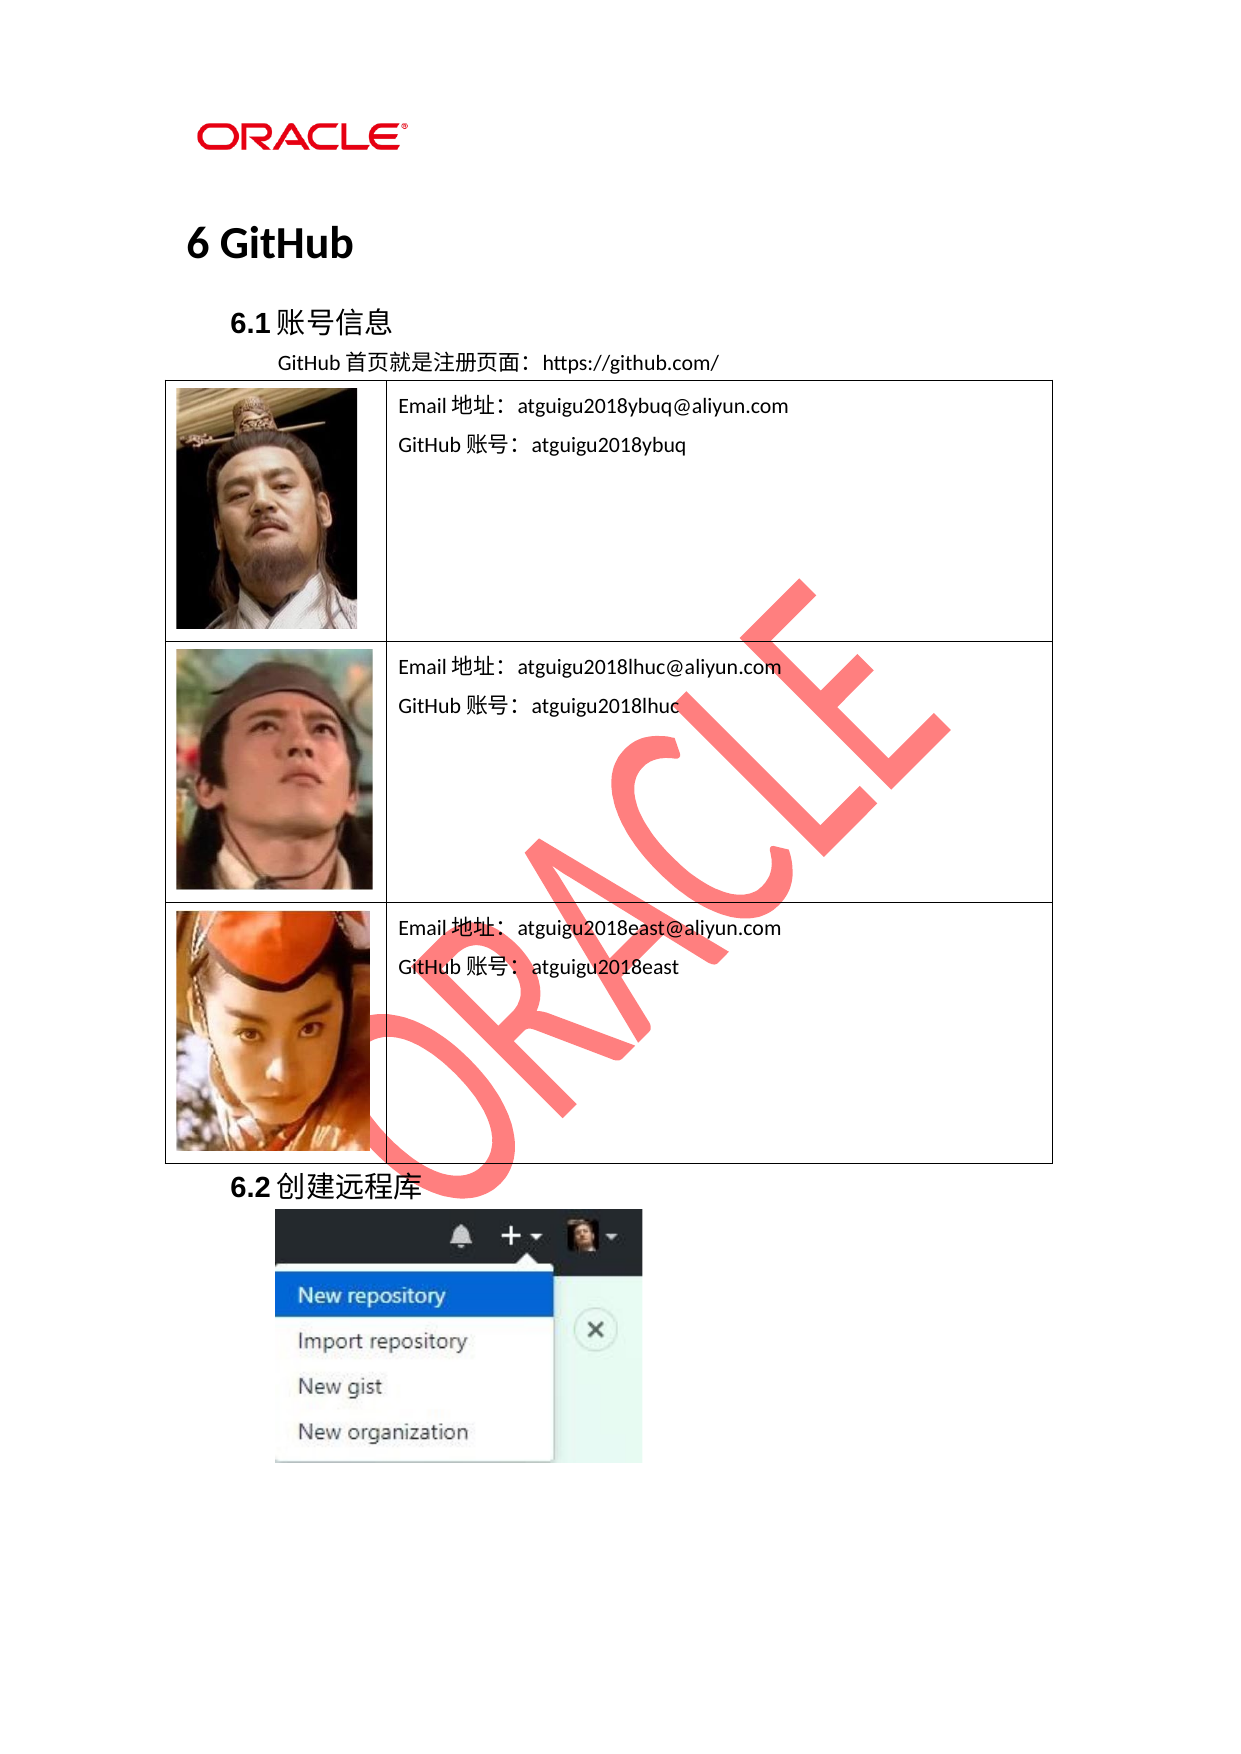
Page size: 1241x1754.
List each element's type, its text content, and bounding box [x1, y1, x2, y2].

picture [176, 649, 373, 890]
table_header Email 地址：atguigu2018ybuq@aliyun.com GitHub 账号：atguigu2018ybuq [387, 381, 1052, 641]
subtitle 6.1账号信息 [230, 300, 1063, 342]
picture [176, 910, 370, 1151]
picture [275, 1209, 643, 1463]
table_cell [166, 642, 386, 902]
picture [176, 388, 358, 629]
subtitle 6.2创建远程库 [230, 1164, 1063, 1206]
table_cell Email 地址：atguigu2018lhuc@aliyun.com GitHub 账号：atguigu2018lhuc [387, 642, 1052, 902]
table_header [166, 381, 386, 641]
table_cell [166, 903, 386, 1163]
subtitle 6 GitHub [186, 213, 1063, 269]
text GitHub 首页就是注册页面：https://github.com/ [187, 345, 719, 377]
table_cell Email 地址：atguigu2018east@aliyun.com GitHub 账号：atguigu2018east [387, 903, 1052, 1163]
picture [187, 116, 417, 154]
